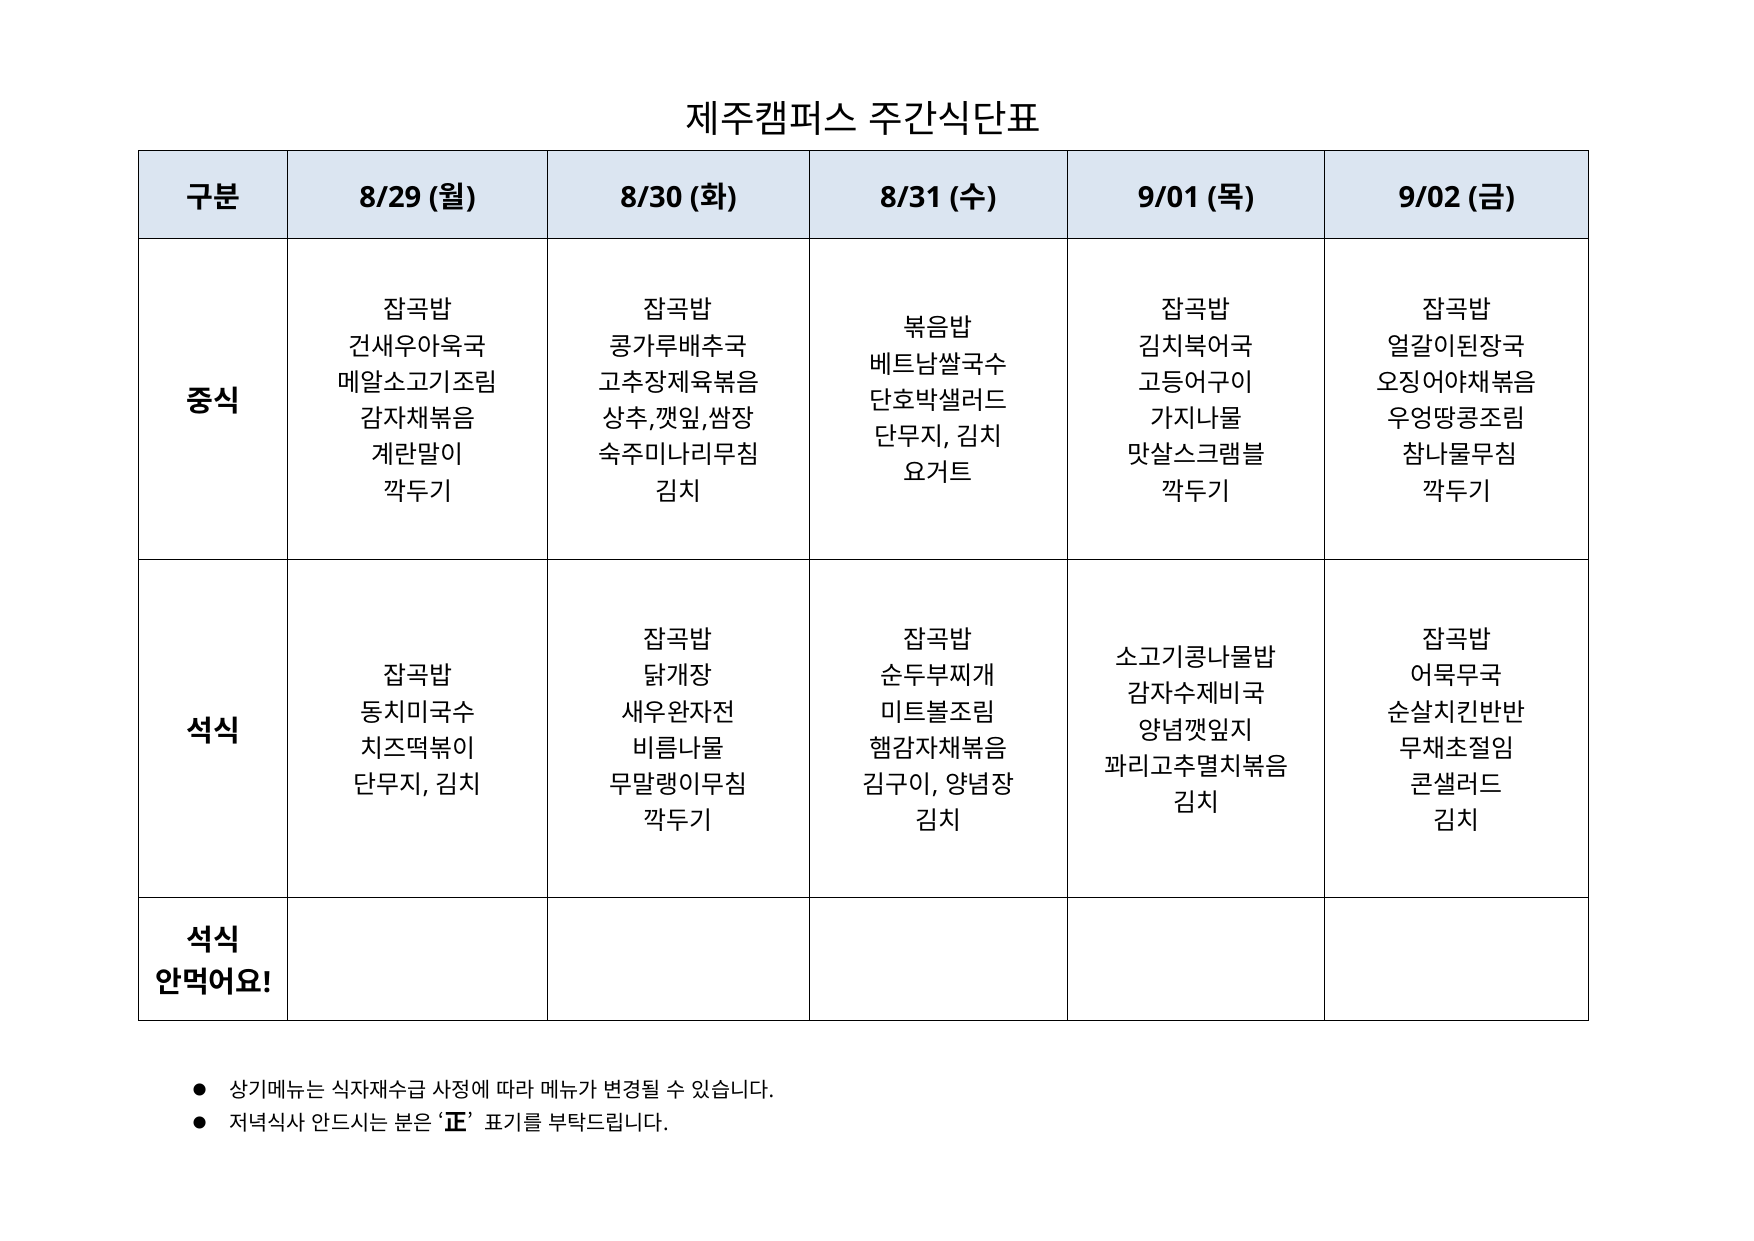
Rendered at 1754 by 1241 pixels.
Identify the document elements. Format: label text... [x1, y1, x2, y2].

table_cell 잡곡밥 동치미국수 치즈떡볶이 단무지, 김치 [288, 560, 547, 897]
table_cell 석식 안먹어요! [139, 898, 287, 1019]
table_header 8/29 (월) [288, 151, 547, 238]
table_cell 잡곡밥 김치북어국 고등어구이 가지나물 맛살스크램블 깍두기 [1068, 239, 1324, 558]
table_cell 잡곡밥 순두부찌개 미트볼조림 햄감자채볶음 김구이, 양념장 김치 [810, 560, 1067, 897]
table_cell 석식 [139, 560, 287, 897]
table_cell [548, 898, 809, 1019]
table_cell 소고기콩나물밥 감자수제비국 양념깻잎지 꽈리고추멸치볶음 김치 [1068, 560, 1324, 897]
table_header 8/31 (수) [810, 151, 1067, 238]
table_cell [1325, 898, 1588, 1019]
table_header 9/01 (목) [1068, 151, 1324, 238]
table_cell 볶음밥 베트남쌀국수 단호박샐러드 단무지, 김치 요거트 [810, 239, 1067, 558]
table_cell 잡곡밥 콩가루배추국 고추장제육볶음 상추,깻잎,쌈장 숙주미나리무침 김치 [548, 239, 809, 558]
table_cell 잡곡밥 얼갈이된장국 오징어야채볶음 우엉땅콩조림 참나물무침 깍두기 [1325, 239, 1588, 558]
table_header 9/02 (금) [1325, 151, 1588, 238]
table_header 8/30 (화) [548, 151, 809, 238]
table_cell 잡곡밥 어묵무국 순살치킨반반 무채초절임 콘샐러드 김치 [1325, 560, 1588, 897]
table_cell 중식 [139, 239, 287, 558]
table_cell [810, 898, 1067, 1019]
table_cell [288, 898, 547, 1019]
table_cell 잡곡밥 닭개장 새우완자전 비름나물 무말랭이무침 깍두기 [548, 560, 809, 897]
table_cell [1068, 898, 1324, 1019]
table_cell 잡곡밥 건새우아욱국 메알소고기조림 감자채볶음 계란말이 깍두기 [288, 239, 547, 558]
table_header 구분 [139, 151, 287, 238]
